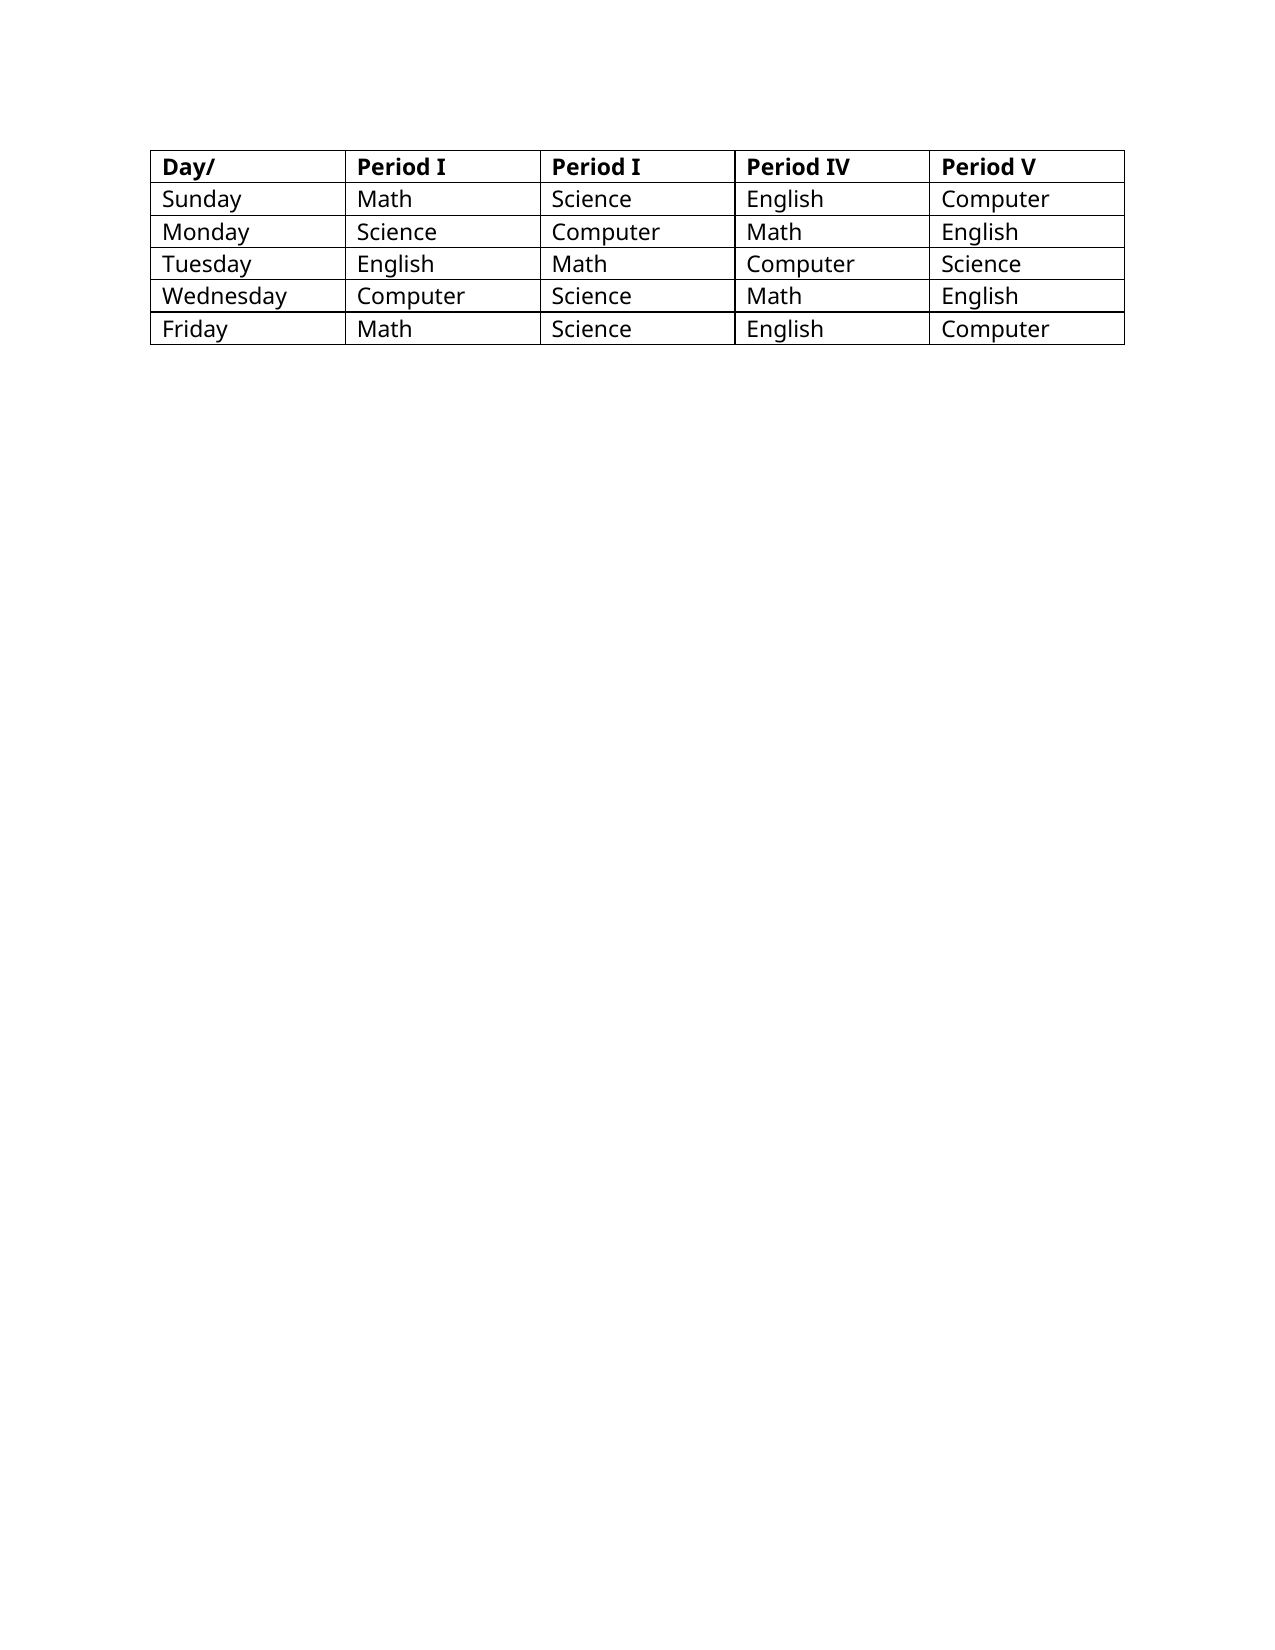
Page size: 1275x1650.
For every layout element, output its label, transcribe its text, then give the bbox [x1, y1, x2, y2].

table_cell Math [736, 280, 929, 311]
table_header Day/ [151, 151, 345, 182]
table_cell Science [541, 183, 734, 214]
table_cell Sunday [151, 183, 345, 214]
table_cell Science [346, 216, 540, 247]
table_header Period I [346, 151, 540, 182]
table_cell English [346, 248, 540, 279]
table_cell Computer [930, 183, 1124, 214]
table_cell English [736, 313, 929, 344]
table_cell Science [541, 280, 734, 311]
table_cell English [930, 216, 1124, 247]
table_cell Math [736, 216, 929, 247]
table_cell Computer [346, 280, 540, 311]
table_cell Computer [736, 248, 929, 279]
table_cell Friday [151, 313, 345, 344]
table_cell English [930, 280, 1124, 311]
table_cell Math [346, 183, 540, 214]
table_cell Math [541, 248, 734, 279]
table_cell Science [930, 248, 1124, 279]
table_cell Science [541, 313, 734, 344]
table_cell Computer [930, 313, 1124, 344]
table_cell Wednesday [151, 280, 345, 311]
table_cell English [736, 183, 929, 214]
table_cell Computer [541, 216, 734, 247]
table_cell Monday [151, 216, 345, 247]
table_header Period I [541, 151, 734, 182]
table_header Period IV [736, 151, 929, 182]
table_cell Tuesday [151, 248, 345, 279]
table_header Period V [930, 151, 1124, 182]
table_cell Math [346, 313, 540, 344]
